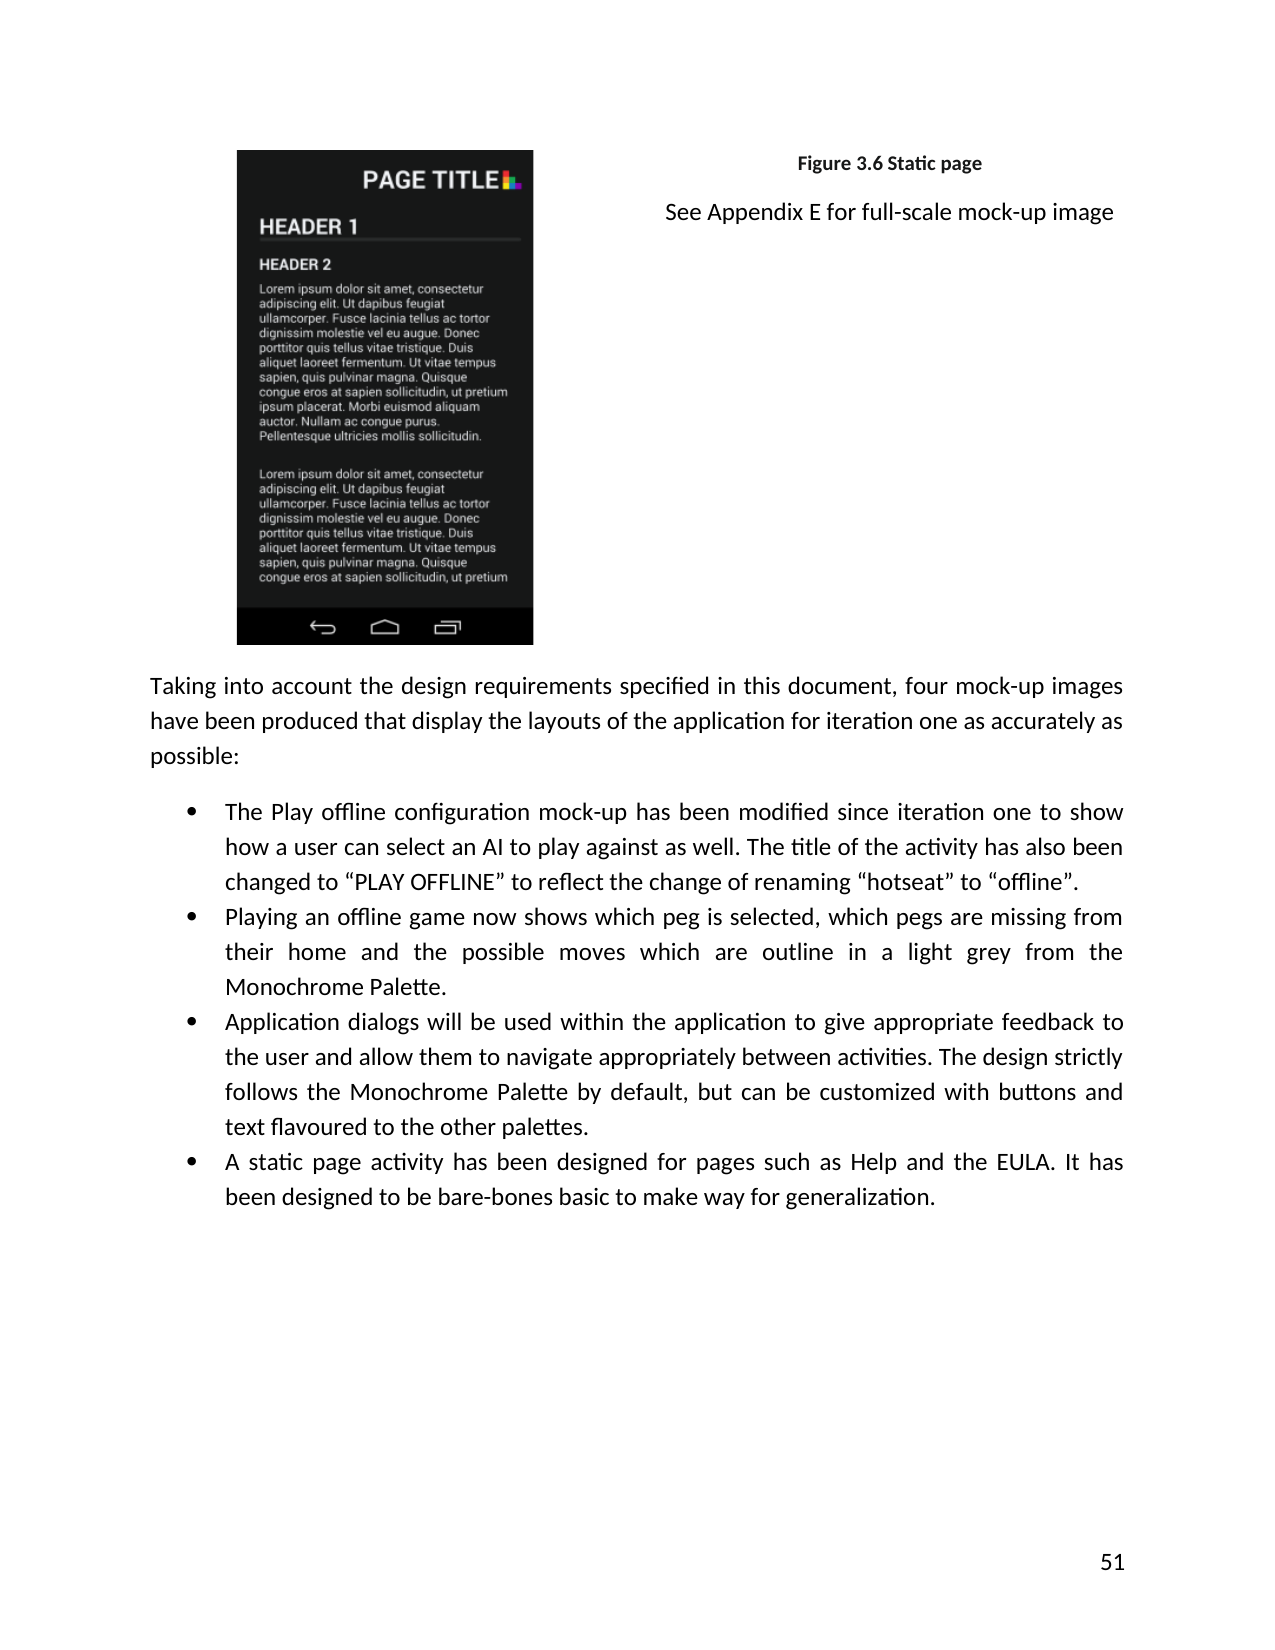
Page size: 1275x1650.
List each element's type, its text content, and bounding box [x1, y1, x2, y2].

list Application dialogs will be used within the application to give appropriate feedback to the user and allow them to navigate appropriately between activities. The design strictly follows the Monochrome Palette by default, but can be customized with buttons and text flavoured to the other palettes. [187, 1006, 1125, 1141]
list Playing an offline game now shows which peg is selected, which pegs are missing from their home and the possible moves which are outline in a light grey from the Monochrome Palette. [187, 901, 1125, 1001]
text See Appendix E for full-scale mock-up image [655, 196, 1125, 227]
list The Play offline configuration mock-up has been modified since iteration one to show how a user can select an AI to play against as well. The title of the activity has also been changed to “PLAY OFFLINE” to reflect the change of renaming “hotseat” to “offline”. [187, 796, 1125, 896]
list A static page activity has been designed for pages such as Help and the EULA. It has been designed to be bare-bones basic to make way for generalization. [187, 1146, 1125, 1211]
picture [236, 150, 534, 645]
text Taking into account the design requirements specified in this document, four mock-up images have been produced that display the layouts of the application for iteration one as accurately as possible: [150, 670, 1125, 770]
